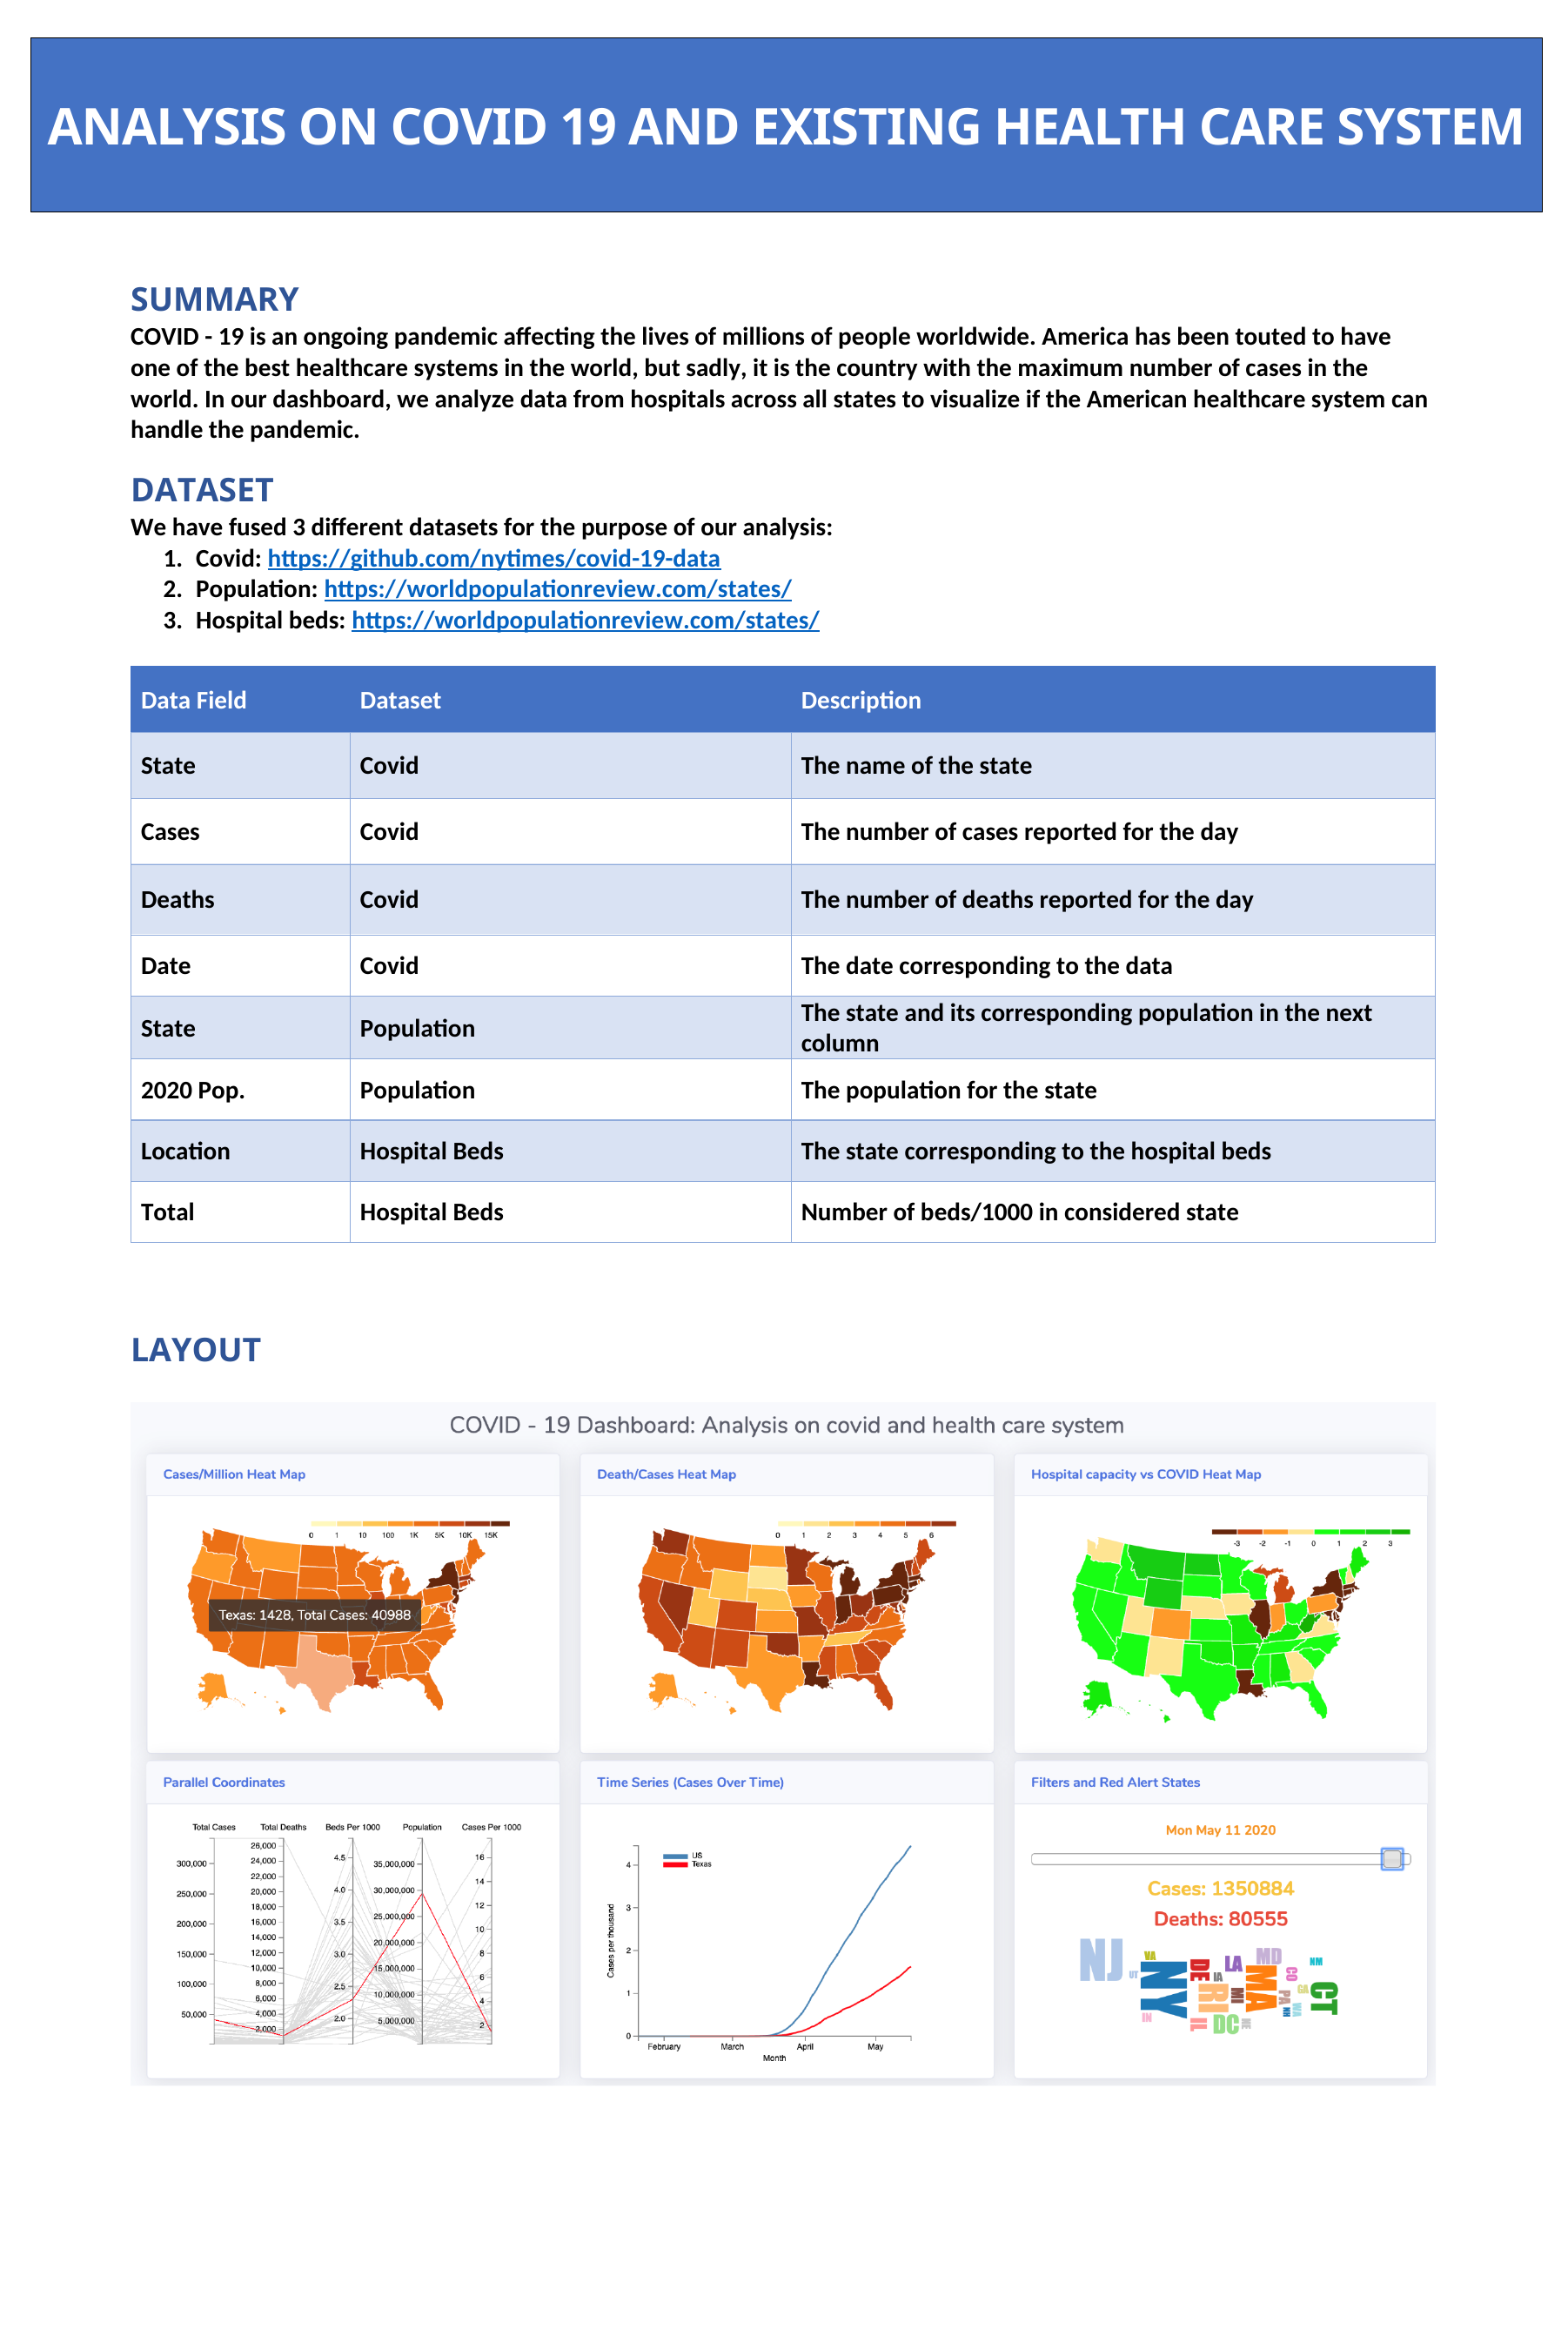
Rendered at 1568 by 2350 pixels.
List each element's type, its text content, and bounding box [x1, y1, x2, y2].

list Hospital beds: https://worldpopulationreview.com/states/ [163, 604, 1437, 634]
table_cell Total [131, 1182, 350, 1242]
table_cell Covid [351, 936, 791, 996]
table_cell Date [131, 936, 350, 996]
subtitle SUMMARY [131, 276, 1437, 320]
text COVID - 19 is an ongoing pandemic affecting the lives of millions of people worldwide. America has been touted to have one of the best healthcare systems in the world, but sadly, it is the country with the maximum number of cases in the world. In our dashboard, we analyze data from hospitals across all states to visualize if the American healthcare system can handle the pandemic. [131, 320, 1437, 445]
table_cell Hospital Beds [351, 1121, 791, 1181]
table_cell Cases [131, 799, 350, 863]
text We have fused 3 different datasets for the purpose of our analysis: [131, 511, 1437, 542]
table_cell Covid [351, 733, 791, 798]
table_cell Covid [351, 865, 791, 934]
table_header Description [792, 667, 1435, 732]
subtitle DATASET [131, 467, 1437, 511]
table_header Dataset [351, 667, 791, 732]
table_cell Number of beds/1000 in considered state [792, 1182, 1435, 1242]
table_cell Population [351, 1059, 791, 1119]
table_cell The state and its corresponding population in the next column [792, 997, 1435, 1058]
table_cell The number of cases reported for the day [792, 799, 1435, 863]
table_cell Hospital Beds [351, 1182, 791, 1242]
table_cell The name of the state [792, 733, 1435, 798]
table_cell State [131, 997, 350, 1058]
picture [131, 1402, 1437, 2101]
table_cell State [131, 733, 350, 798]
table_cell 2020 Pop. [131, 1059, 350, 1119]
table_cell Deaths [131, 865, 350, 934]
table_cell Population [351, 997, 791, 1058]
list Population: https://worldpopulationreview.com/states/ [163, 573, 1437, 604]
list Covid: https://github.com/nytimes/covid-19-data [163, 542, 1437, 573]
table_cell The number of deaths reported for the day [792, 865, 1435, 934]
table_cell The population for the state [792, 1059, 1435, 1119]
table_header Data Field [131, 667, 350, 732]
table_cell Covid [351, 799, 791, 863]
table_cell The state corresponding to the hospital beds [792, 1121, 1435, 1181]
table_cell Location [131, 1121, 350, 1181]
table_cell The date corresponding to the data [792, 936, 1435, 996]
subtitle LAYOUT [131, 1326, 1437, 1371]
